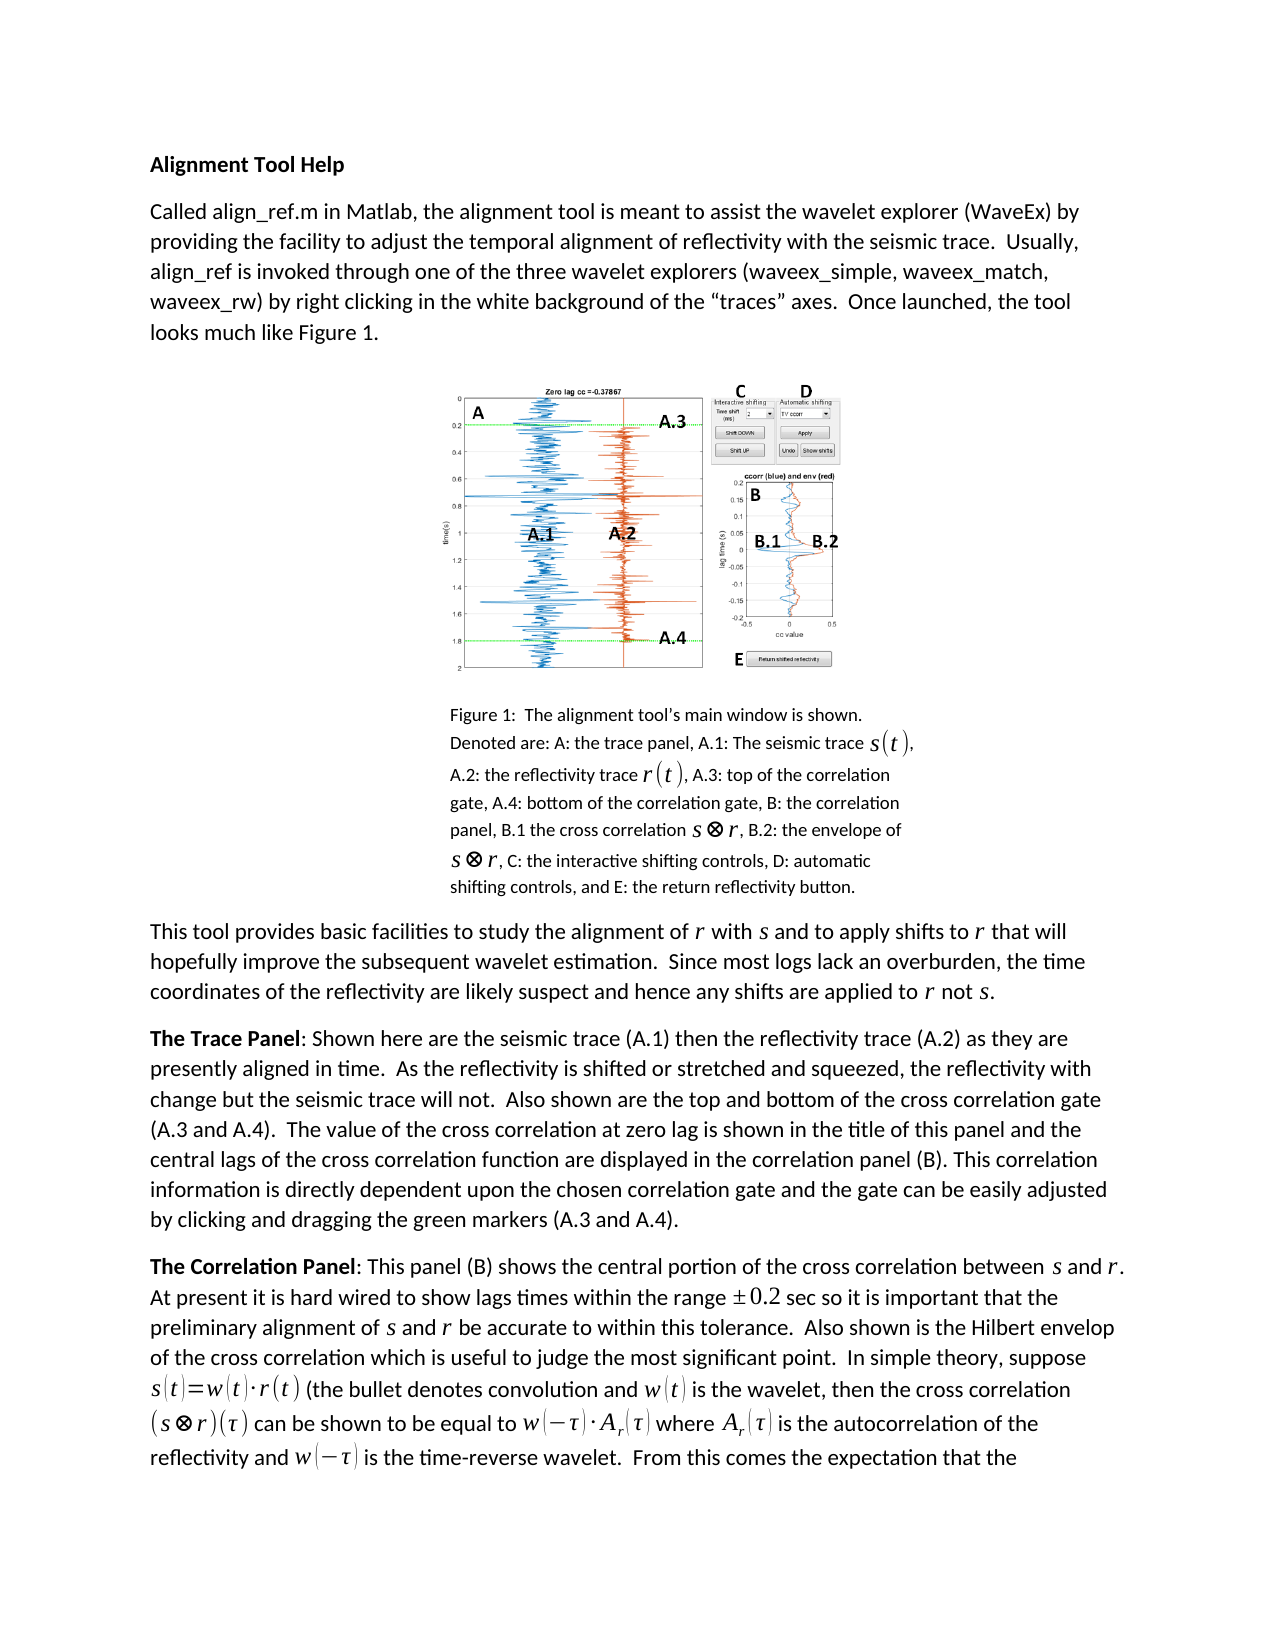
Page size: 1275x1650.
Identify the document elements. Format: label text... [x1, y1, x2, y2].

text Alignment Tool Help [150, 150, 1125, 178]
text The Trace Panel: Shown here are the seismic trace (A.1) then the reflectivity trace (A.2) as they are presently aligned in time. As the reflectivity is shifted or stretched and squeezed, the reflectivity with change but the seismic trace will not. Also shown are the top and bottom of the cross correlation gate (A.3 and A.4). The value of the cross correlation at zero lag is shown in the title of this panel and the central lags of the cross correlation function are displayed in the correlation panel (B). This correlation information is directly dependent upon the chosen correlation gate and the gate can be easily adjusted by clicking and dragging the green markers (A.3 and A.4). [150, 1024, 1125, 1234]
picture [421, 364, 854, 701]
text Figure 1: The alignment tool’s main window is shown. Denoted are: A: the trace panel, A.1: The seismic trace , A.2: the reflectivity trace , A.3: top of the correlation gate, A.4: bottom of the correlation gate, B: the correlation panel, B.1 the cross correlation , B.2: the envelope of , C: the interactive shifting controls, D: automatic shifting controls, and E: the return reflectivity button. [450, 703, 916, 899]
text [150, 1252, 1125, 1472]
text This tool provides basic facilities to study the alignment of with and to apply shifts to that will hopefully improve the subsequent wavelet estimation. Since most logs lack an overburden, the time coordinates of the reflectivity are likely suspect and hence any shifts are applied to not . [150, 917, 1125, 1006]
text Called align_ref.m in Matlab, the alignment tool is meant to assist the wavelet explorer (WaveEx) by providing the facility to adjust the temporal alignment of reflectivity with the seismic trace. Usually, align_ref is invoked through one of the three wavelet explorers (waveex_simple, waveex_match, waveex_rw) by right clicking in the white background of the “traces” axes. Once launched, the tool looks much like Figure 1. [150, 197, 1125, 346]
